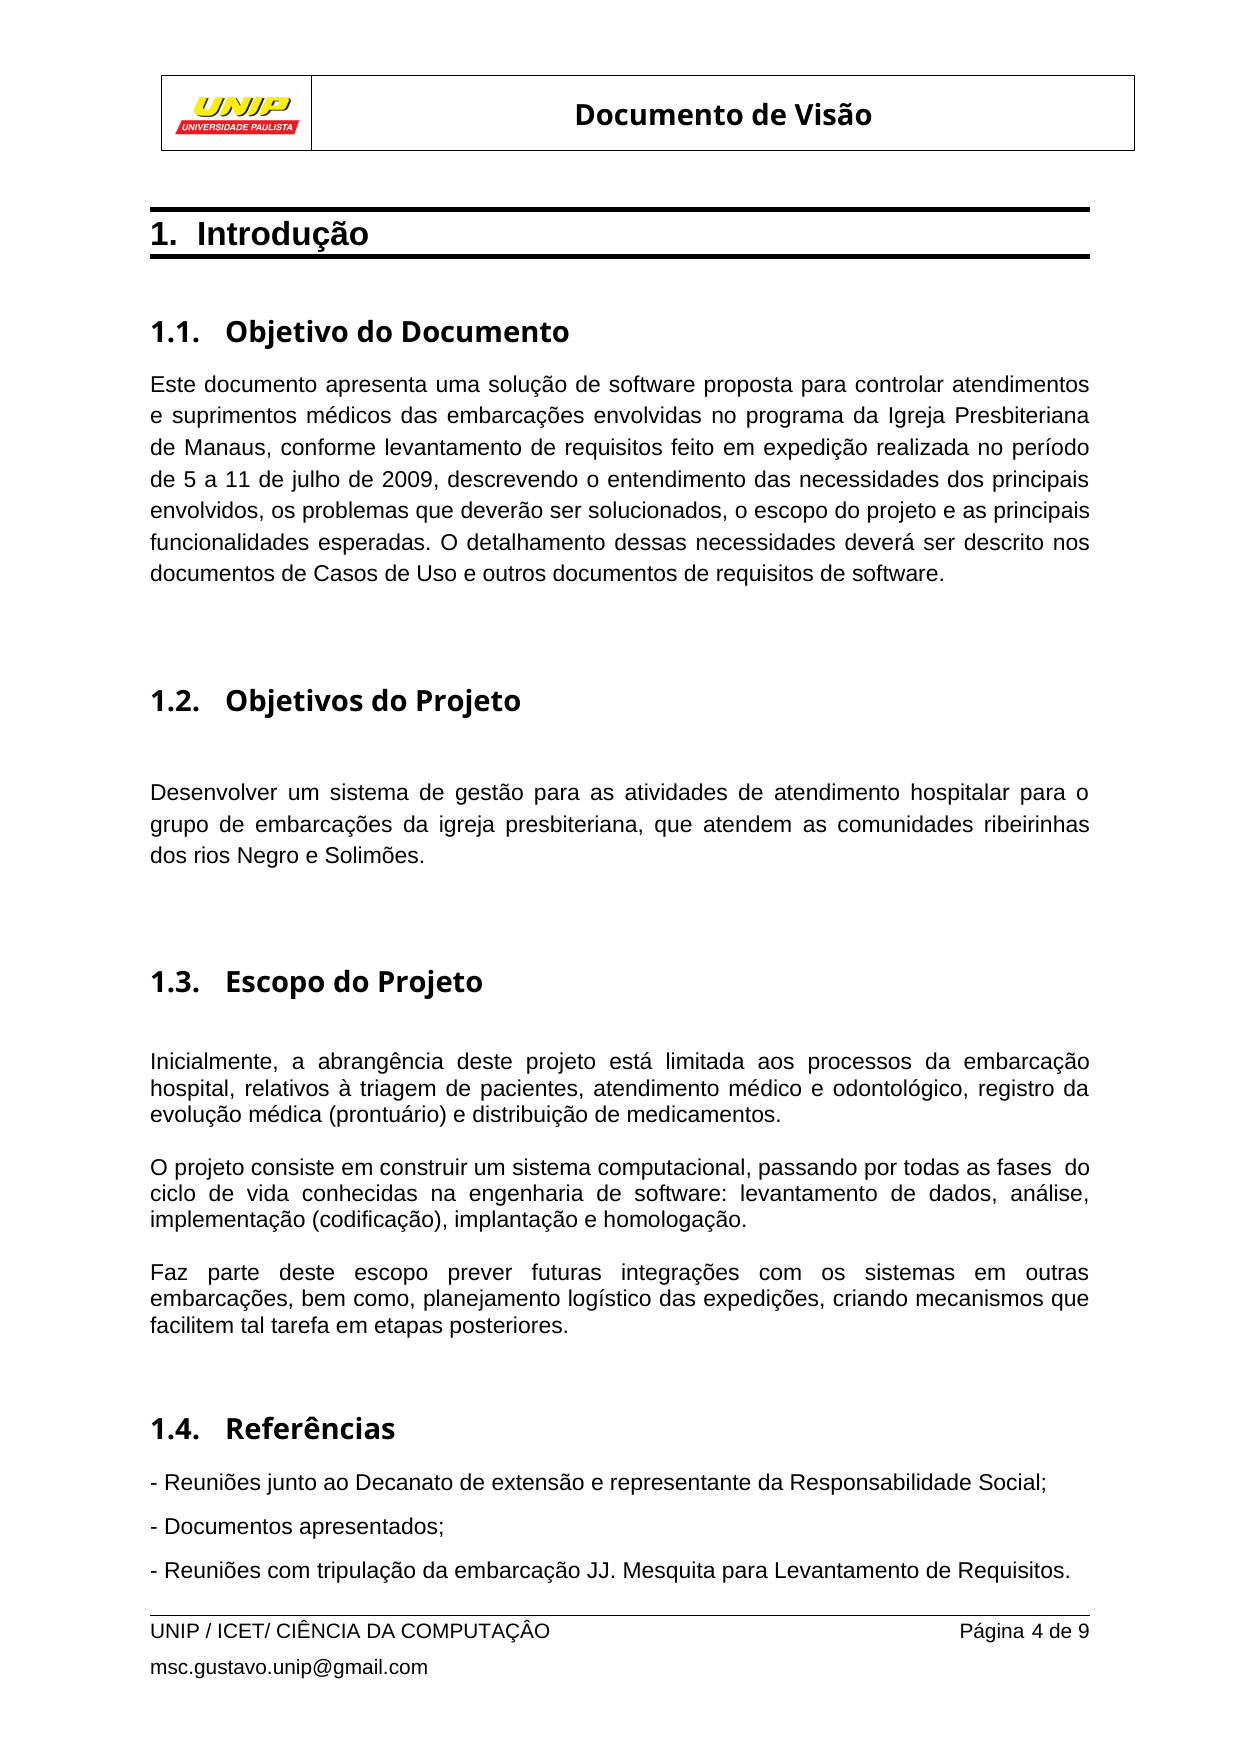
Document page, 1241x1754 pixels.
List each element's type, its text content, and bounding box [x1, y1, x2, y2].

text Inicialmente, a abrangência deste projeto está limitada aos processos da embarcação hospital, relativos à triagem de pacientes, atendimento médico e odontológico, registro da evolução médica (prontuário) e distribuição de medicamentos. [150, 1048, 1090, 1127]
subtitle Objetivo do Documento [150, 311, 1090, 351]
text - Reuniões junto ao Decanato de extensão e representante da Responsabilidade Social; [150, 1469, 1090, 1495]
subtitle Referências [150, 1408, 1090, 1448]
text - Documentos apresentados; [150, 1513, 1090, 1539]
subtitle Objetivos do Projeto [150, 680, 1090, 720]
text - Reuniões com tripulação da embarcação JJ. Mesquita para Levantamento de Requisitos. [150, 1557, 1090, 1583]
text Desenvolver um sistema de gestão para as atividades de atendimento hospitalar para o grupo de embarcações da igreja presbiteriana, que atendem as comunidades ribeirinhas dos rios Negro e Solimões. [150, 779, 1090, 868]
text Faz parte deste escopo prever futuras integrações com os sistemas em outras embarcações, bem como, planejamento logístico das expedições, criando mecanismos que facilitem tal tarefa em etapas posteriores. [150, 1259, 1090, 1338]
picture [173, 88, 301, 140]
text O projeto consiste em construir um sistema computacional, passando por todas as fases do ciclo de vida conhecidas na engenharia de software: levantamento de dados, análise, implementação (codificação), implantação e homologação. [150, 1154, 1090, 1233]
text Este documento apresenta uma solução de software proposta para controlar atendimentos e suprimentos médicos das embarcações envolvidas no programa da Igreja Presbiteriana de Manaus, conforme levantamento de requisitos feito em expedição realizada no período de 5 a 11 de julho de 2009, descrevendo o entendimento das necessidades dos principais envolvidos, os problemas que deverão ser solucionados, o escopo do projeto e as principais funcionalidades esperadas. O detalhamento dessas necessidades deverá ser descrito nos documentos de Casos de Uso e outros documentos de requisitos de software. [150, 371, 1090, 587]
subtitle Escopo do Projeto [150, 962, 1090, 1001]
subtitle Introdução [150, 212, 1090, 254]
